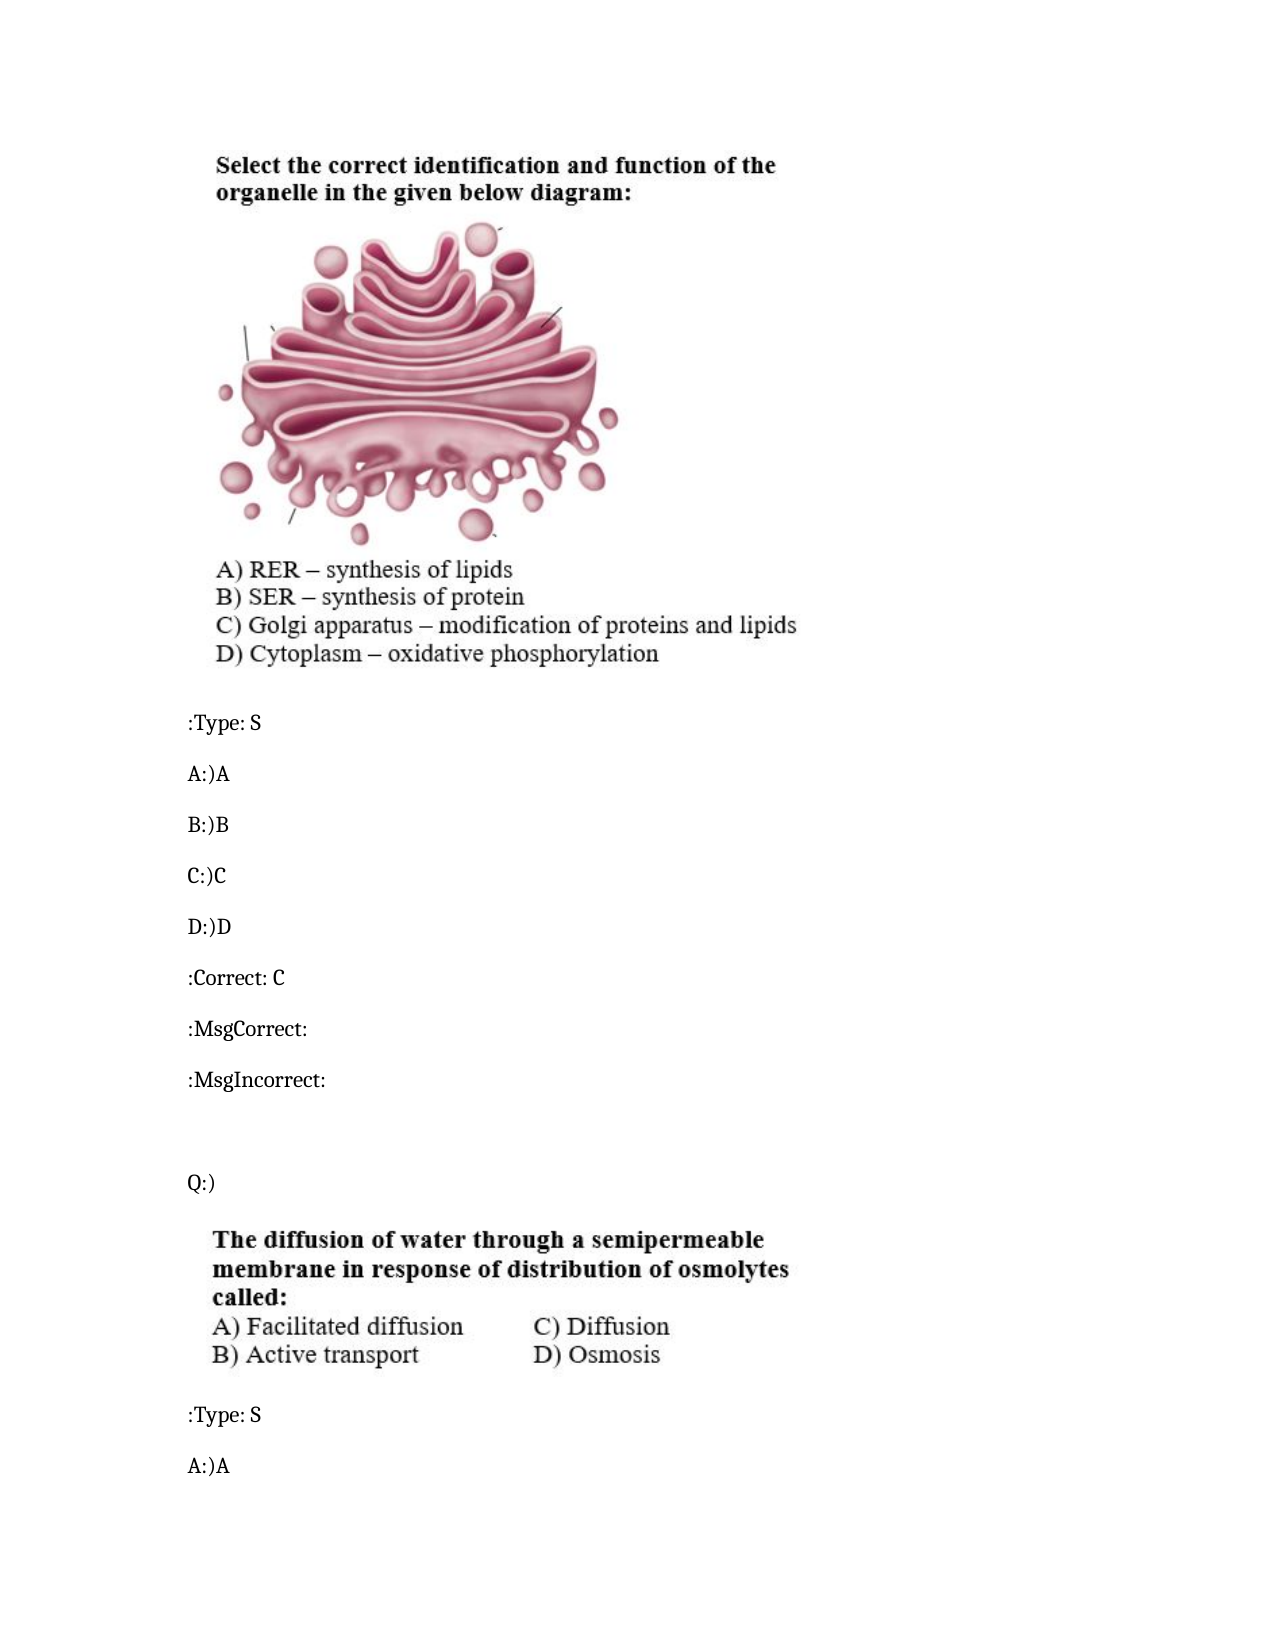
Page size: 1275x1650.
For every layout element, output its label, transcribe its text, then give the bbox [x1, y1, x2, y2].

text :Correct: C [187, 965, 1087, 992]
text Q:) [187, 1169, 1087, 1196]
text :Type: S [187, 1401, 1087, 1428]
text :Type: S [187, 710, 1087, 736]
picture [206, 1220, 807, 1377]
text C:)C [187, 863, 1087, 889]
text :MsgIncorrect: [187, 1067, 1087, 1094]
text B:)B [187, 812, 1087, 838]
picture [206, 150, 807, 686]
text A:)A [187, 761, 1087, 787]
text :MsgCorrect: [187, 1016, 1087, 1043]
text D:)D [187, 914, 1087, 941]
text A:)A [187, 1452, 1087, 1479]
